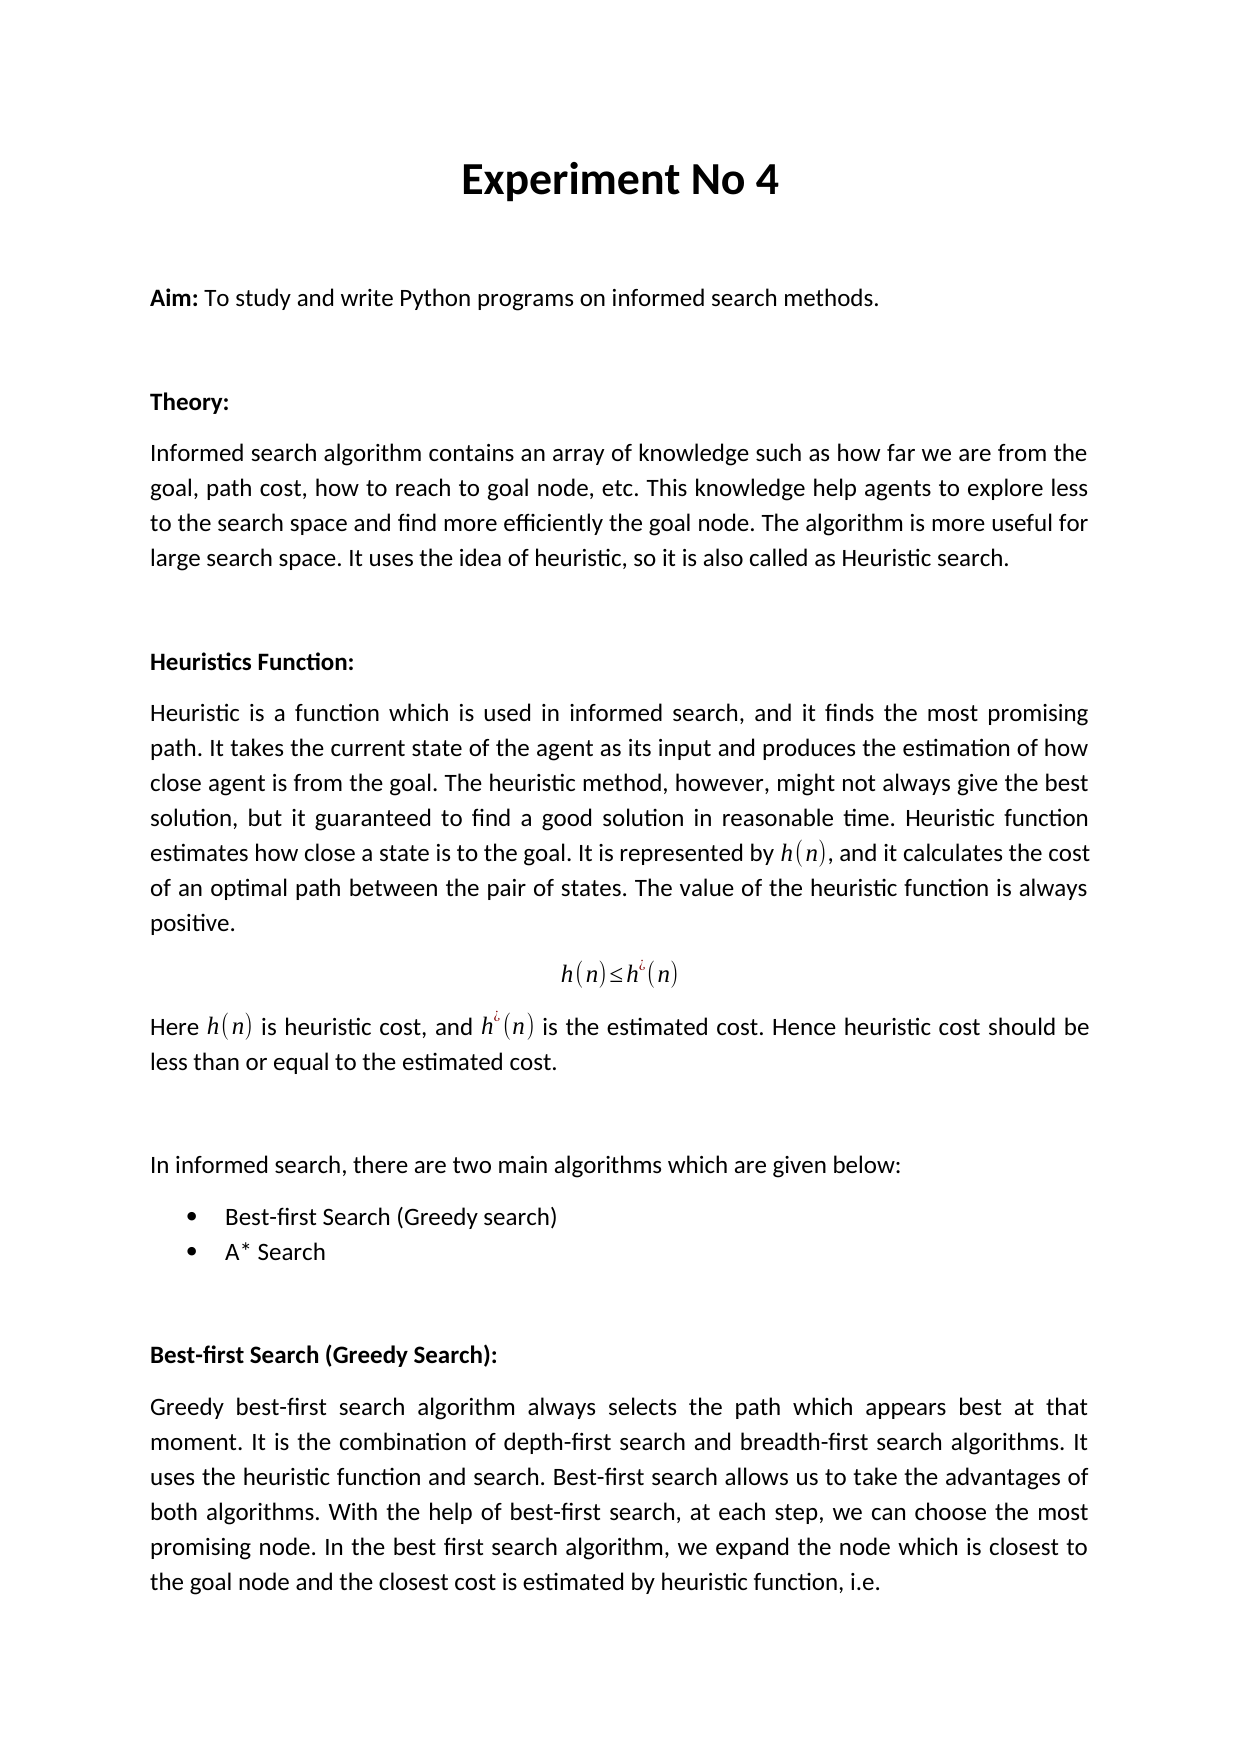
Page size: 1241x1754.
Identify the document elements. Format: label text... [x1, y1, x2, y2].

text Aim: To study and write Python programs on informed search methods. [150, 283, 1090, 313]
text Here is heuristic cost, and is the estimated cost. Hence heuristic cost should be less than or equal to the estimated cost. [150, 1011, 1090, 1076]
text Greedy best-first search algorithm always selects the path which appears best at that moment. It is the combination of depth-first search and breadth-first search algorithms. It uses the heuristic function and search. Best-first search allows us to take the advantages of both algorithms. With the help of best-first search, at each step, we can choose the most promising node. In the best first search algorithm, we expand the node which is closest to the goal node and the closest cost is estimated by heuristic function, i.e. [150, 1391, 1090, 1596]
text Heuristics Function: [150, 646, 1090, 676]
text Theory: [150, 386, 1090, 416]
text Heuristic is a function which is used in informed search, and it finds the most promising path. It takes the current state of the agent as its input and produces the estimation of how close agent is from the goal. The heuristic method, however, might not always give the best solution, but it guaranteed to find a good solution in reasonable time. Heuristic function estimates how close a state is to the goal. It is represented by , and it calculates the cost of an optimal path between the pair of states. The value of the heuristic function is always positive. [150, 698, 1090, 938]
list Best-first Search (Greedy search) [187, 1201, 1090, 1231]
text Informed search algorithm contains an array of knowledge such as how far we are from the goal, path cost, how to reach to goal node, etc. This knowledge help agents to explore less to the search space and find more efficiently the goal node. The algorithm is more useful for large search space. It uses the idea of heuristic, so it is also called as Heuristic search. [150, 438, 1090, 573]
text Experiment No 4 [150, 150, 1090, 206]
list A* Search [187, 1236, 1090, 1266]
text In informed search, there are two main algorithms which are given below: [150, 1149, 1090, 1180]
text Best-first Search (Greedy Search): [150, 1339, 1090, 1370]
